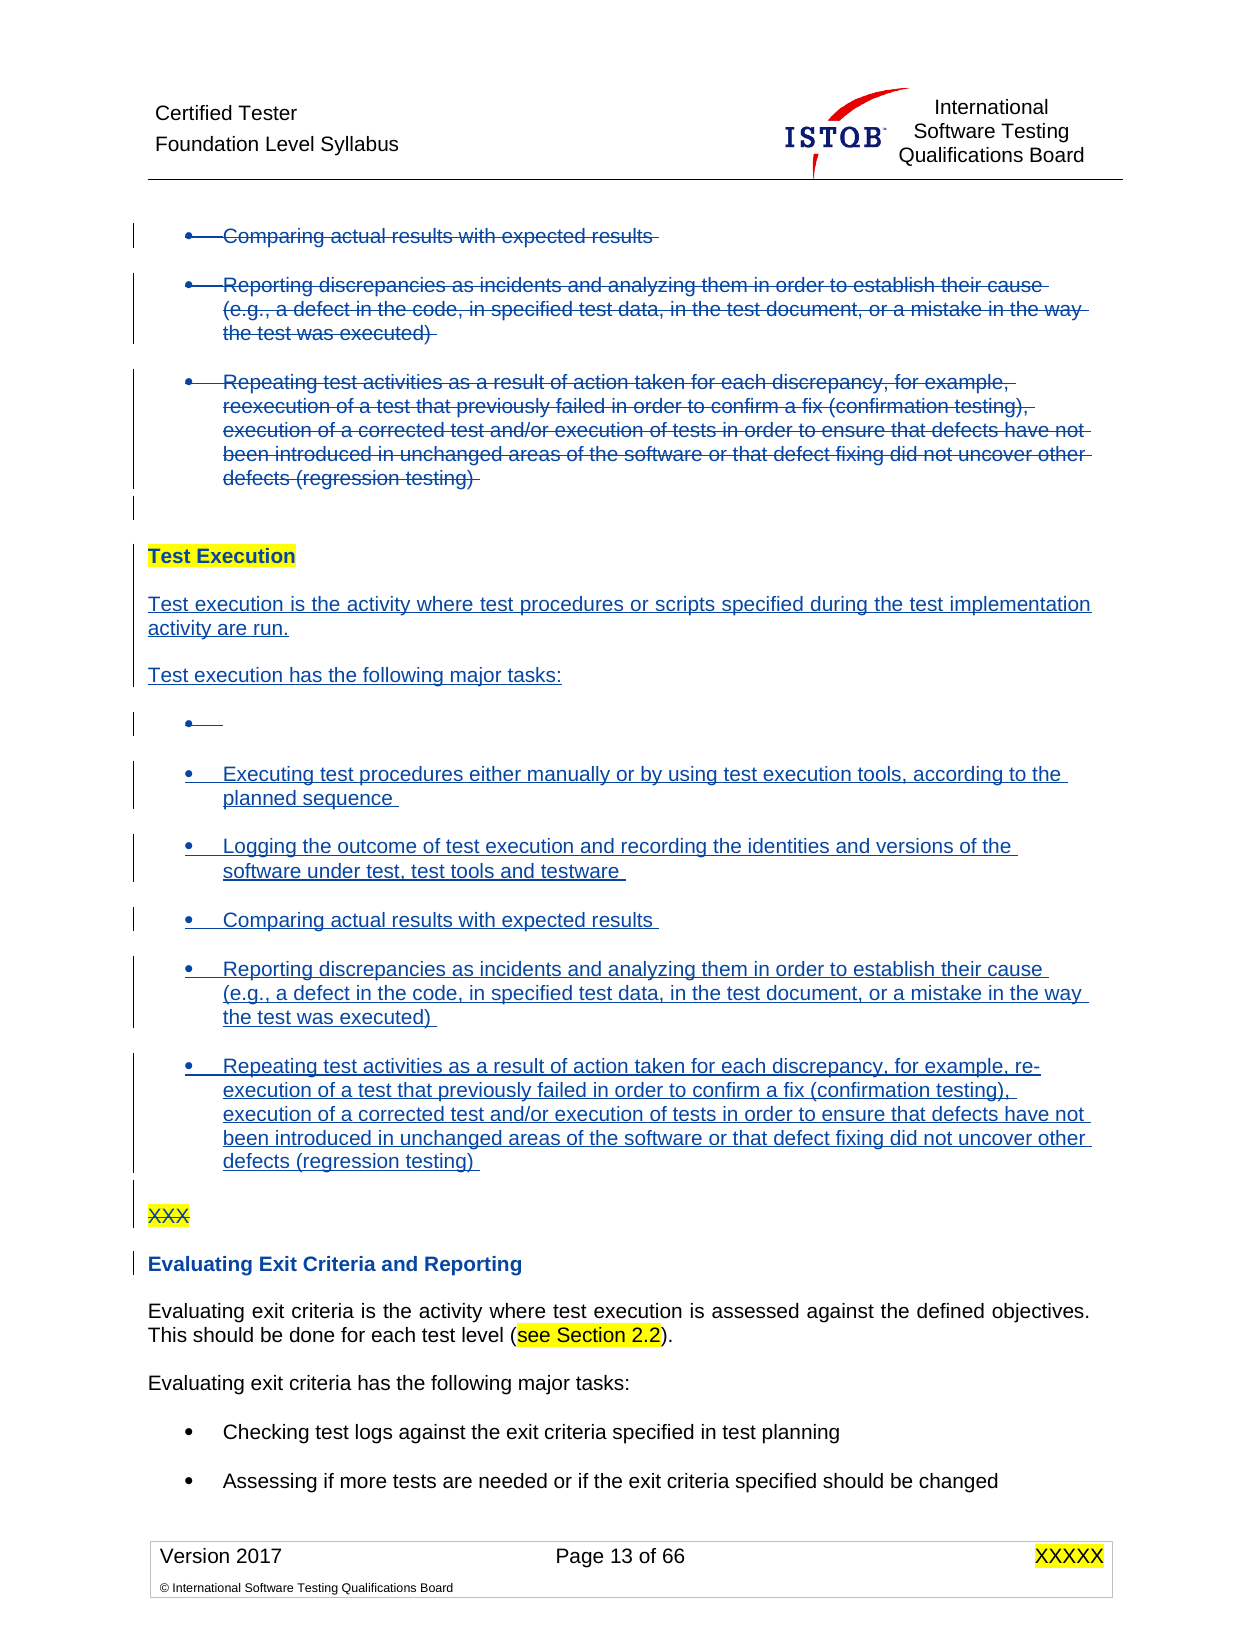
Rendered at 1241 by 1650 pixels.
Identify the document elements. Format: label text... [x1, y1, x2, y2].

text Evaluating Exit Criteria and Reporting [148, 1251, 1092, 1275]
text Evaluating exit criteria has the following major tasks: [148, 1371, 1092, 1395]
text Test Execution [148, 543, 1092, 567]
list Checking test logs against the exit criteria specified in test planning [185, 1420, 1092, 1444]
text Evaluating exit criteria is the activity where test execution is assessed against the defined objectives. This should be done for each test level (see Section 2.2). [148, 1299, 1092, 1347]
picture [901, 149, 911, 161]
list Assessing if more tests are needed or if the exit criteria specified should be changed [185, 1469, 1092, 1493]
picture [785, 88, 912, 179]
